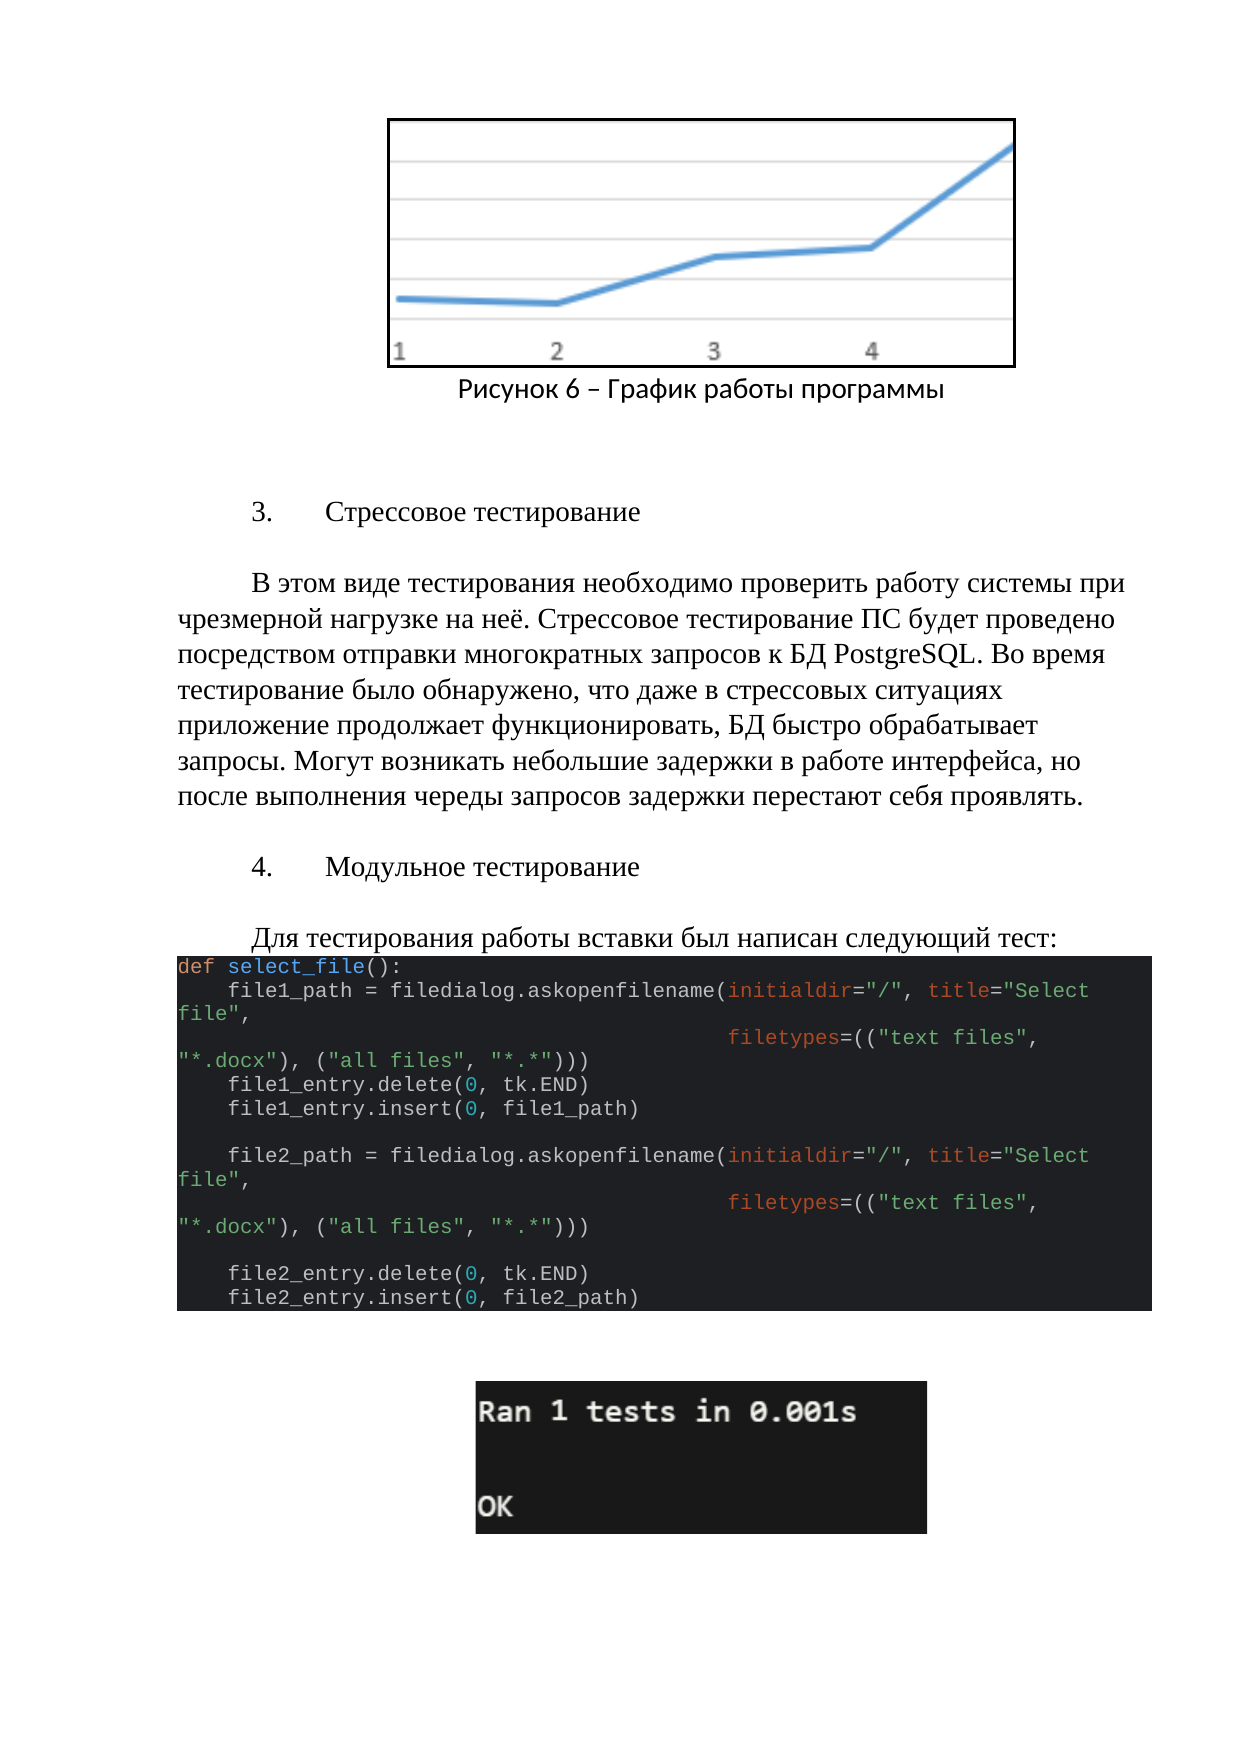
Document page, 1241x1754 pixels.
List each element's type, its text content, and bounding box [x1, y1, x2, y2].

text В этом виде тестирования необходимо проверить работу системы при чрезмерной нагрузке на неё. Стрессовое тестирование ПС будет проведено посредством отправки многократных запросов к БД PostgreSQL. Во время тестирование было обнаружено, что даже в стрессовых ситуациях приложение продолжает функционировать, БД быстро обрабатывает запросы. Могут возникать небольшие задержки в работе интерфейса, но после выполнения череды запросов задержки перестают себя проявлять. [177, 565, 1152, 812]
picture [475, 1381, 928, 1534]
text Рисунок 6 – График работы программы [177, 370, 1152, 405]
text def select_file(): file1_path = filedialog.askopenfilename(initialdir="/", title="Select file", filetypes=(("text files", "*.docx"), ("all files", "*.*"))) file1_entry.delete(0, tk.END) file1_entry.insert(0, file1_path) file2_path = filedialog.askopenfilename(initialdir="/", title="Select file", filetypes=(("text files", "*.docx"), ("all files", "*.*"))) file2_entry.delete(0, tk.END) file2_entry.insert(0, file2_path) [177, 956, 1152, 1311]
text Для тестирования работы вставки был написан следующий тест: [177, 920, 1152, 954]
text 4. Модульное тестирование [177, 849, 1152, 883]
picture [390, 121, 1013, 365]
text 3. Стрессовое тестирование [177, 494, 1152, 528]
